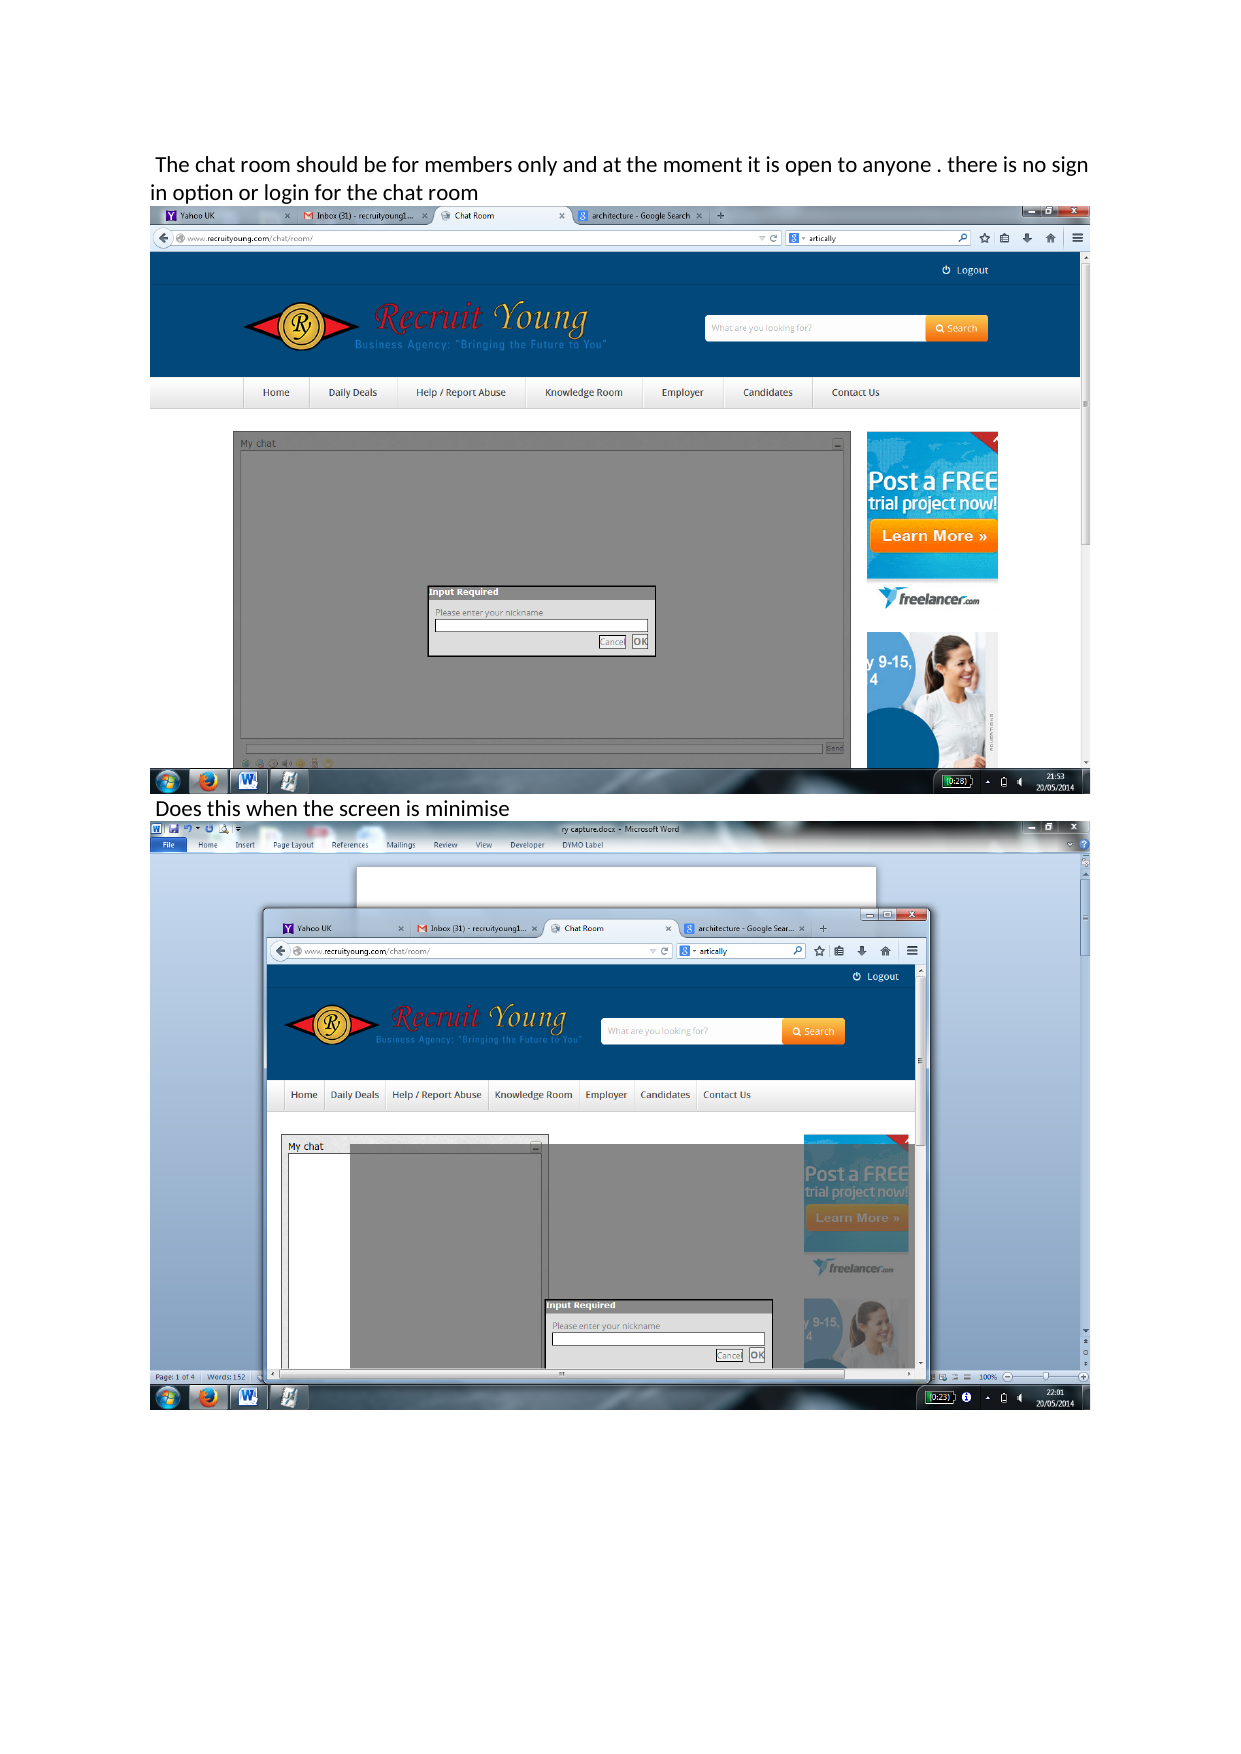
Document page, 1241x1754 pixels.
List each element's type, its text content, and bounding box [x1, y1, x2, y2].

picture [150, 206, 1091, 794]
text The chat room should be for members only and at the moment it is open to anyone . there is no sign in option or login for the chat room [150, 150, 1090, 206]
text Does this when the screen is minimise [150, 794, 1090, 821]
picture [150, 821, 1091, 1410]
